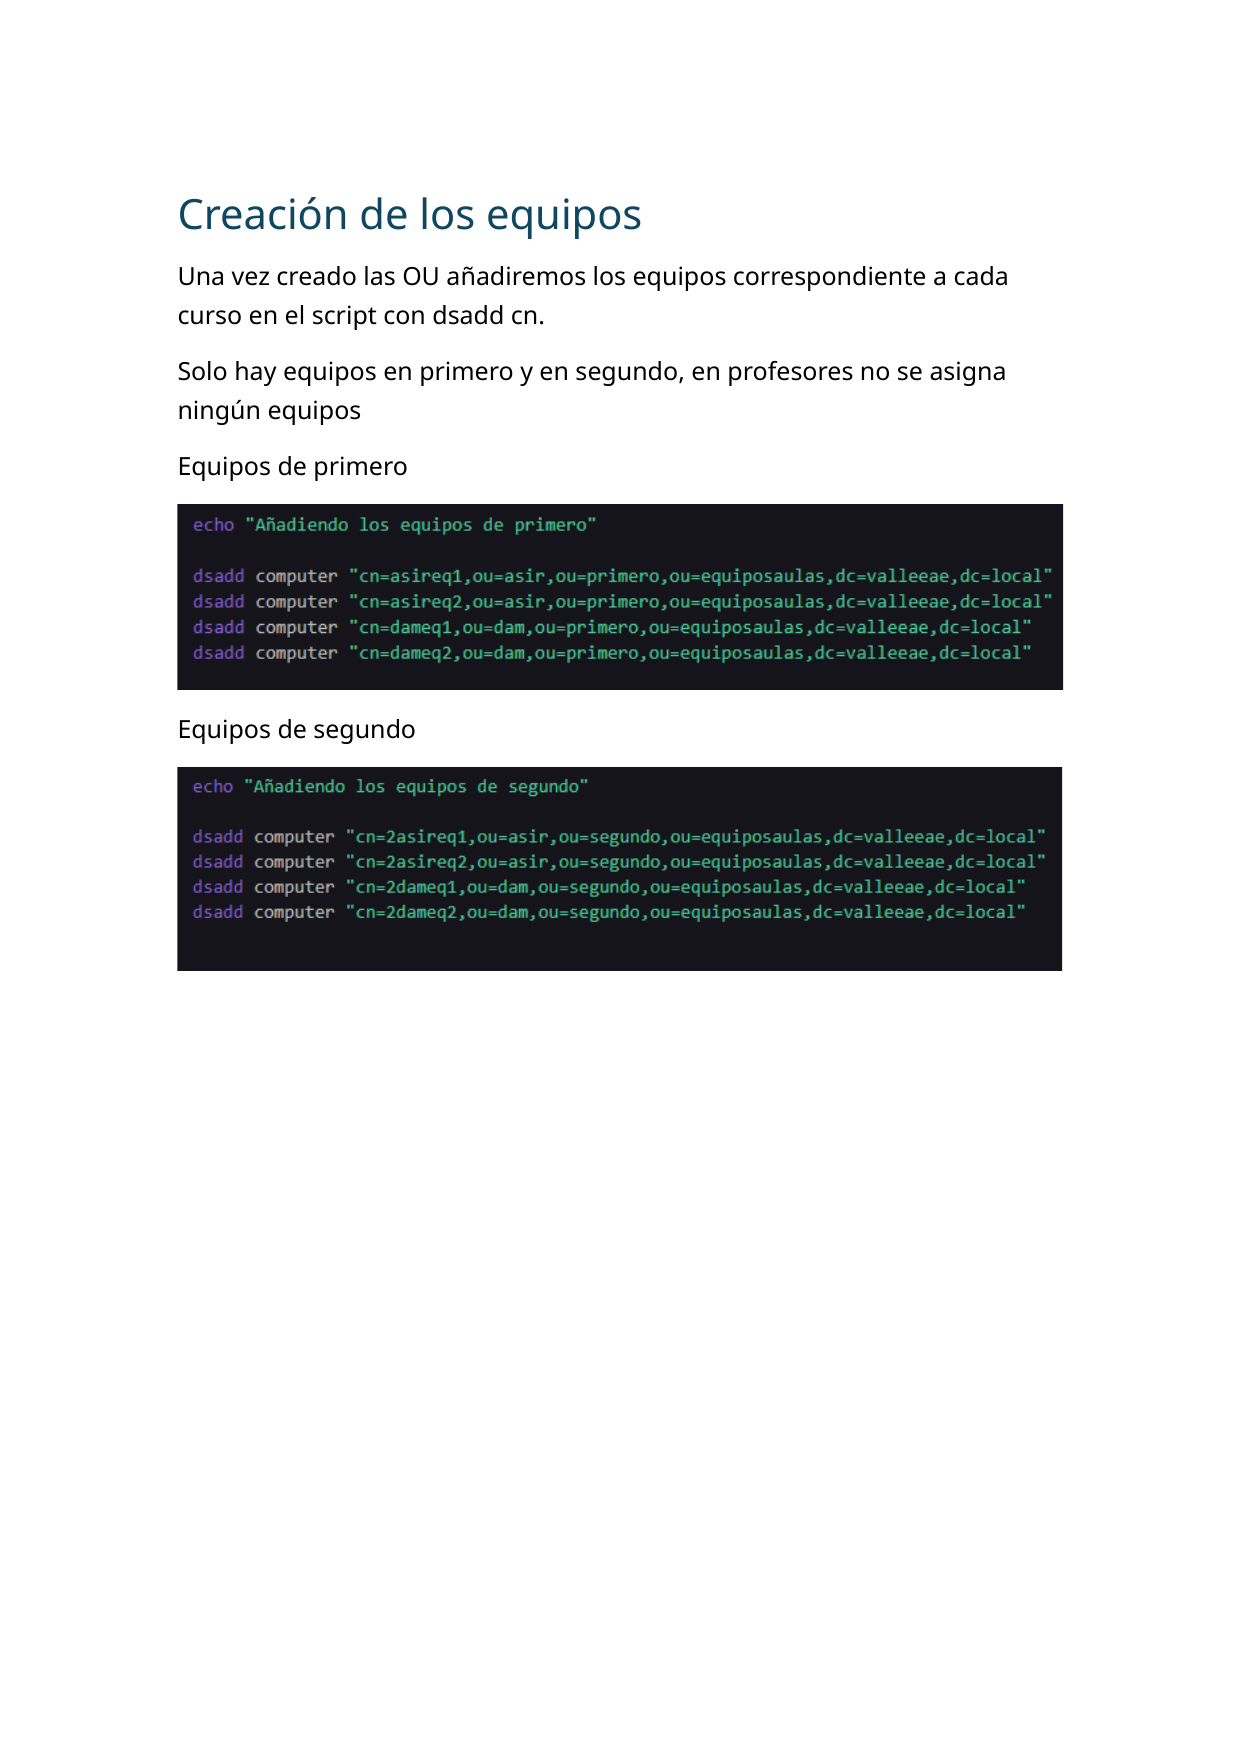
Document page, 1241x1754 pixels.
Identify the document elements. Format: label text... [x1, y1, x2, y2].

picture [177, 504, 1064, 690]
subtitle Creación de los equipos [177, 185, 1063, 242]
text Solo hay equipos en primero y en segundo, en profesores no se asigna ningún equipos [177, 354, 1063, 427]
text Una vez creado las OU añadiremos los equipos correspondiente a cada curso en el script con dsadd cn. [177, 259, 1063, 332]
picture [177, 767, 1063, 971]
text Equipos de primero [177, 449, 1063, 483]
text Equipos de segundo [177, 711, 1063, 745]
